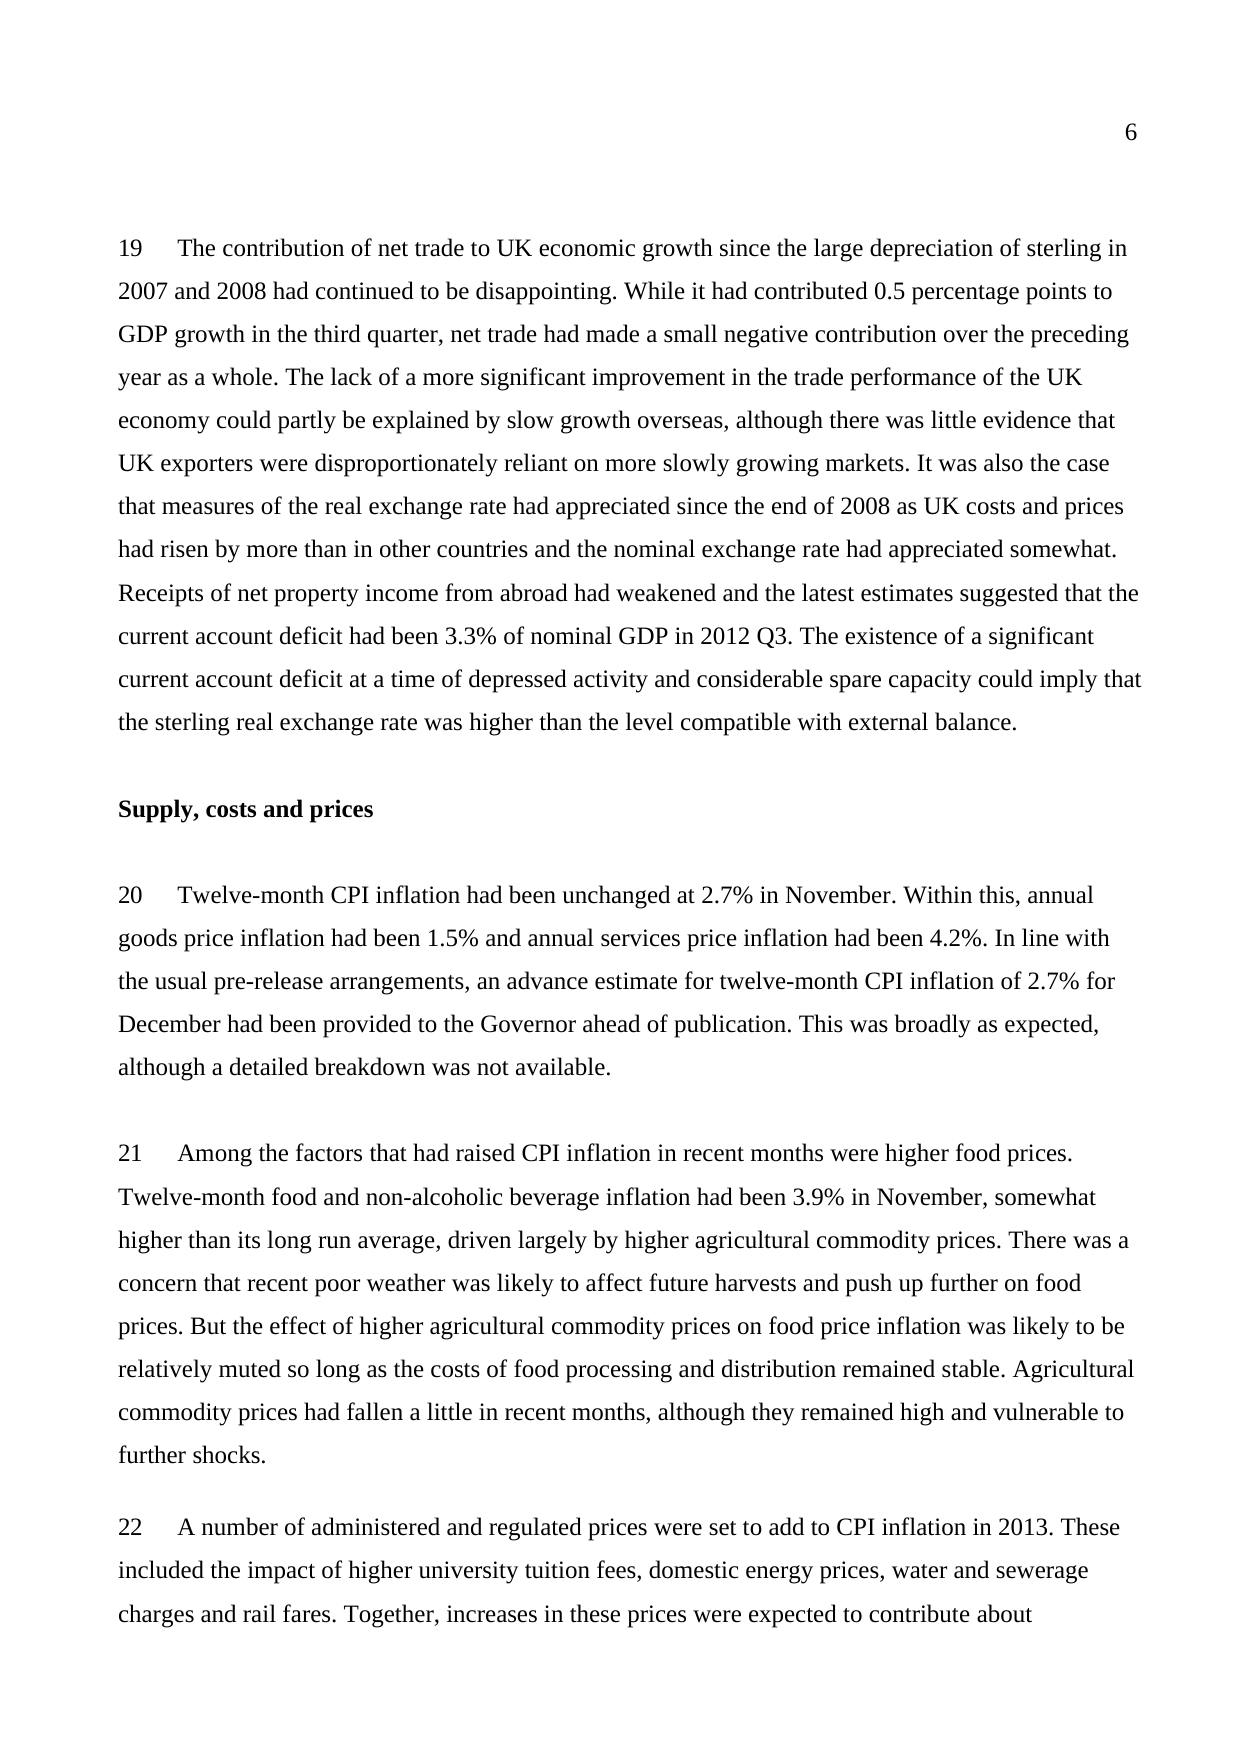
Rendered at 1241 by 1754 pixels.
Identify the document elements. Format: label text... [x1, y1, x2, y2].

subtitle Supply, costs and prices [118, 794, 1163, 823]
list Among the factors that had raised CPI inflation in recent months were higher food prices. Twelve-month food and non-alcoholic beverage inflation had been 3.9% in November, somewhat higher than its long run average, driven largely by higher agricultural commodity prices. There was a concern that recent poor weather was likely to affect future harvests and push up further on food prices. But the effect of higher agricultural commodity prices on food price inflation was likely to be relatively muted so long as the costs of food processing and distribution remained stable. Agricultural commodity prices had fallen a little in recent months, although they remained high and vulnerable to further shocks. [118, 1138, 1142, 1469]
list A number of administered and regulated prices were set to add to CPI inflation in 2013. These included the impact of higher university tuition fees, domestic energy prices, water and sewerage charges and rail fares. Together, increases in these prices were expected to contribute about [118, 1512, 1127, 1627]
list The contribution of net trade to UK economic growth since the large depreciation of sterling in 2007 and 2008 had continued to be disappointing. While it had contributed 0.5 percentage points to GDP growth in the third quarter, net trade had made a small negative contribution over the preceding year as a whole. The lack of a more significant improvement in the trade performance of the UK economy could partly be explained by slow growth overseas, although there was little evidence that UK exporters were disproportionately reliant on more slowly growing markets. It was also the case that measures of the real exchange rate had appreciated since the end of 2008 as UK costs and prices had risen by more than in other countries and the nominal exchange rate had appreciated somewhat. Receipts of net property income from abroad had weakened and the latest estimates suggested that the current account deficit had been 3.3% of nominal GDP in 2012 Q3. The existence of a significant current account deficit at a time of depressed activity and considerable spare capacity could imply that the sterling real exchange rate was higher than the level compatible with external balance. [118, 233, 1143, 736]
list Twelve-month CPI inflation had been unchanged at 2.7% in November. Within this, annual goods price inflation had been 1.5% and annual services price inflation had been 4.2%. In line with the usual pre-release arrangements, an advance estimate for twelve-month CPI inflation of 2.7% for December had been provided to the Governor ahead of publication. This was broadly as expected, although a detailed breakdown was not available. [118, 880, 1116, 1081]
